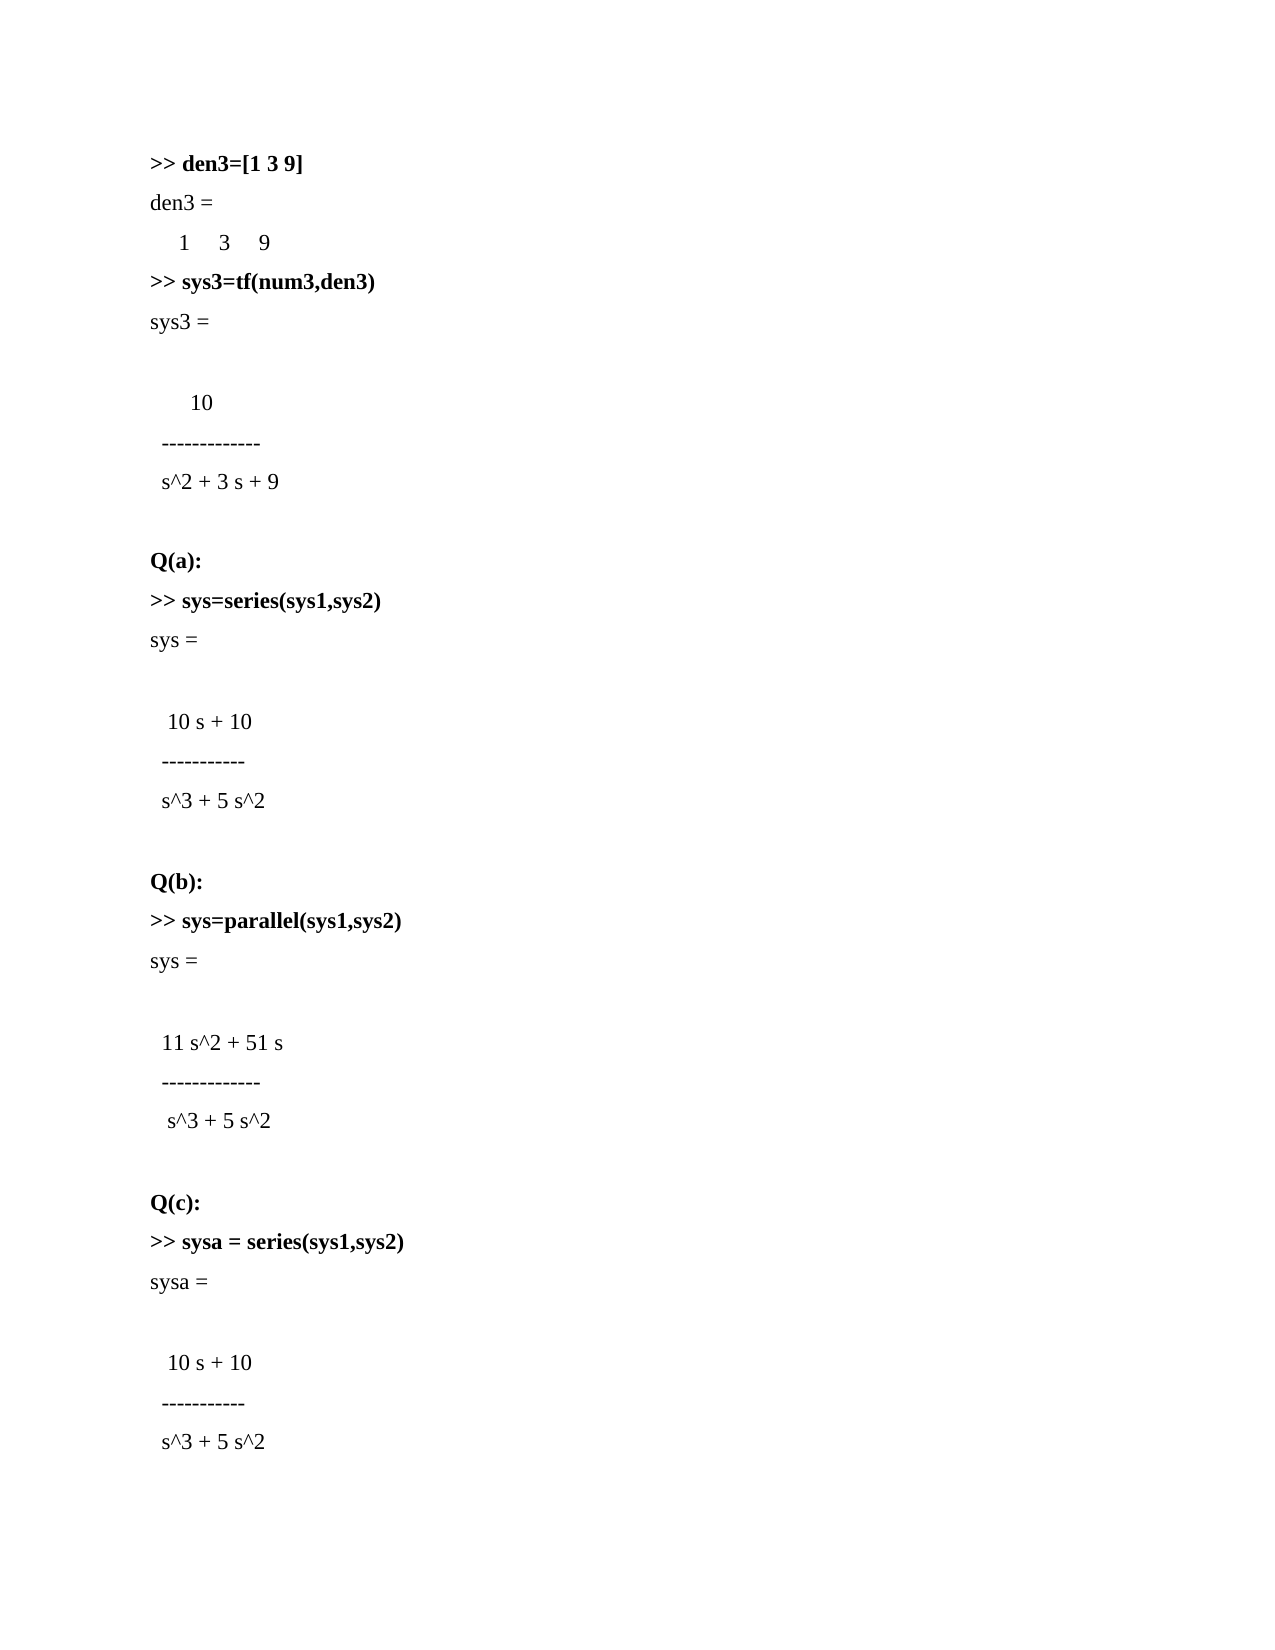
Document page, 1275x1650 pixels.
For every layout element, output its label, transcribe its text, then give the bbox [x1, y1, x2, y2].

text Q(c): [150, 1189, 1125, 1215]
text s^3 + 5 s^2 [150, 1107, 1125, 1134]
text den3 = [150, 189, 1125, 216]
text ------------- [150, 429, 1125, 455]
text 10 [150, 389, 1125, 416]
text 10 s + 10 [150, 1349, 1125, 1376]
text ------------- [150, 1068, 1125, 1094]
text 1 3 9 [150, 229, 1125, 255]
text >> den3=[1 3 9] [150, 150, 1125, 176]
text ----------- [150, 1389, 1125, 1415]
text Q(a): [150, 547, 1125, 574]
text sysa = [150, 1268, 1125, 1294]
text >> sys=parallel(sys1,sys2) [150, 908, 1125, 934]
text 11 s^2 + 51 s [150, 1028, 1125, 1055]
text sys3 = [150, 308, 1125, 334]
text Q(b): [150, 868, 1125, 894]
text 10 s + 10 [150, 708, 1125, 734]
text >> sysa = series(sys1,sys2) [150, 1228, 1125, 1255]
text s^2 + 3 s + 9 [150, 468, 1125, 495]
text sys = [150, 626, 1125, 653]
text >> sys=series(sys1,sys2) [150, 587, 1125, 613]
text s^3 + 5 s^2 [150, 1428, 1125, 1455]
text >> sys3=tf(num3,den3) [150, 268, 1125, 295]
text sys = [150, 947, 1125, 973]
text ----------- [150, 747, 1125, 773]
text s^3 + 5 s^2 [150, 787, 1125, 813]
